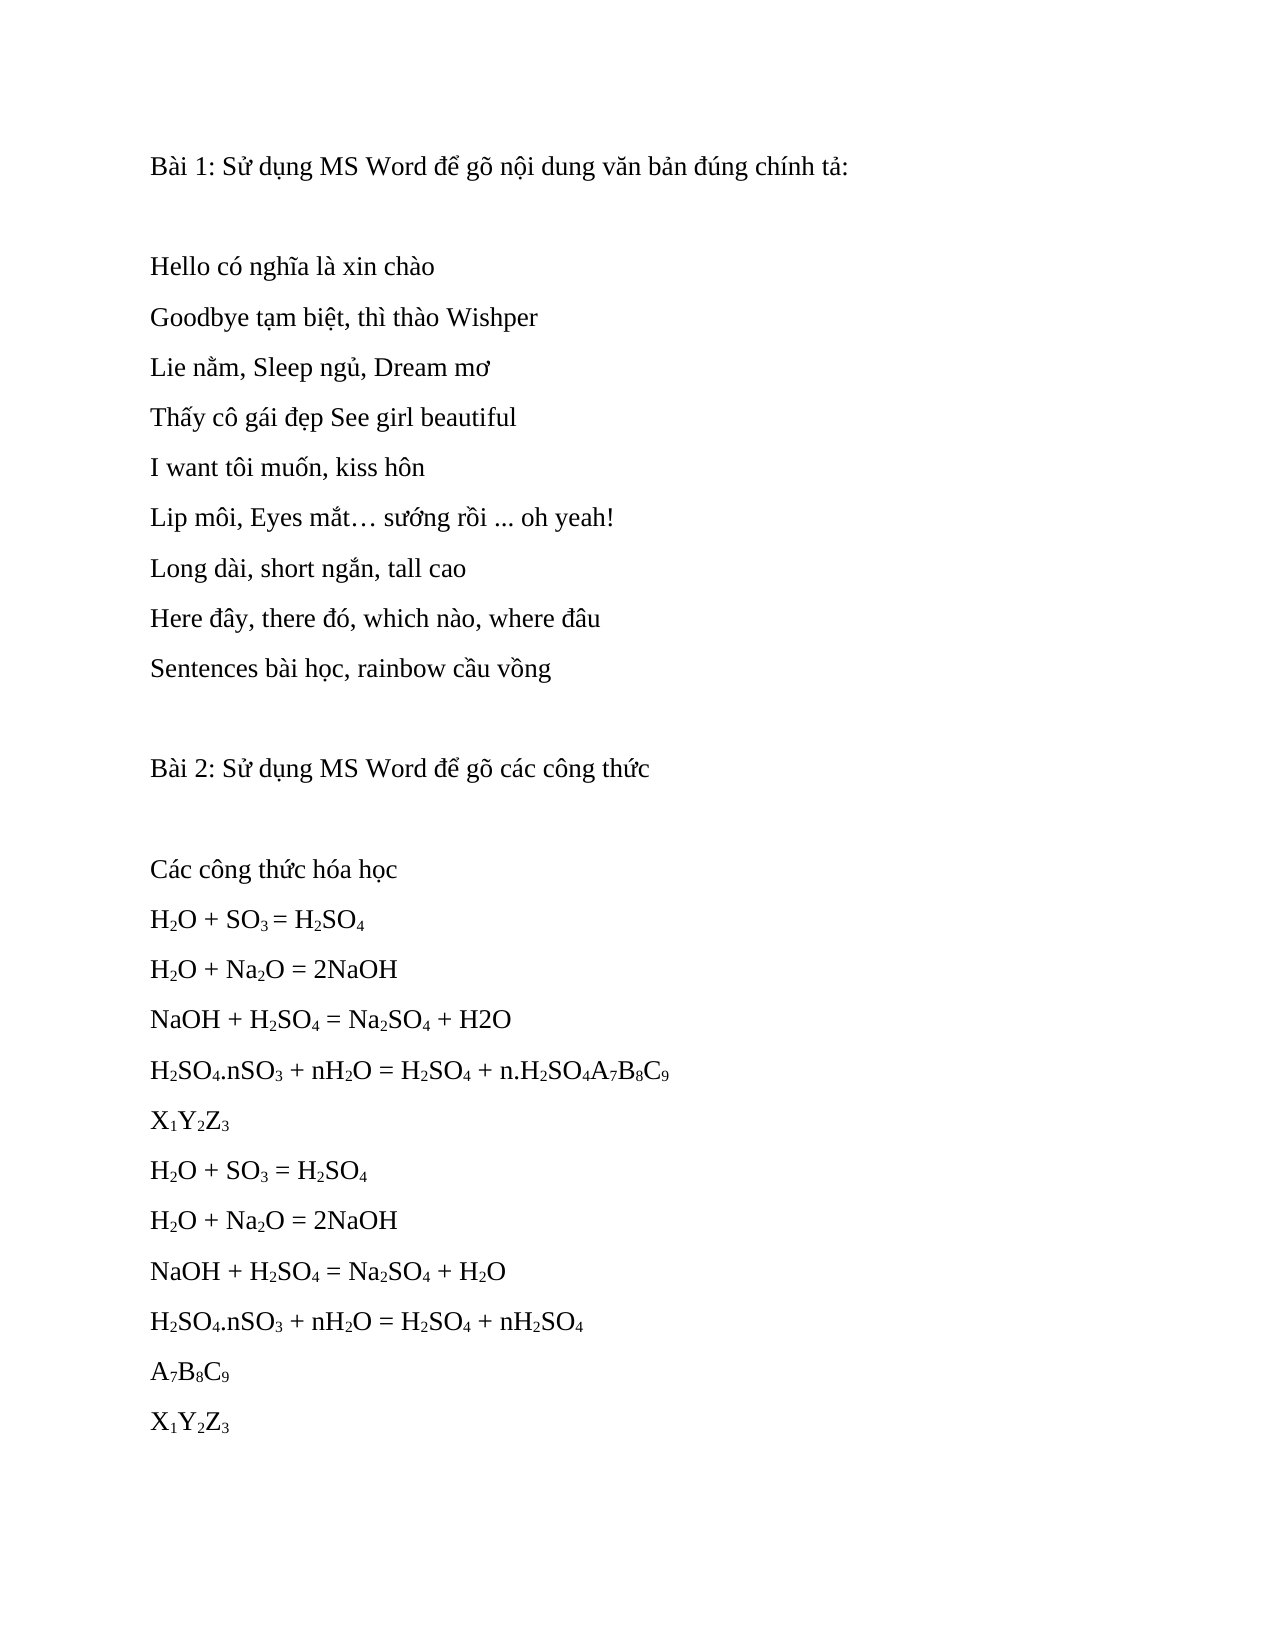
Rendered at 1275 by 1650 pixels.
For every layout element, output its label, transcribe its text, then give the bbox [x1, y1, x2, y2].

text Các công thức hóa học [150, 853, 1125, 884]
text I want tôi muốn, kiss hôn [150, 451, 1125, 482]
text Bài 2: Sử dụng MS Word để gõ các công thức [150, 752, 1125, 784]
text H2O + SO3 = H2SO4 [150, 1154, 1125, 1185]
text Long dài, short ngắn, tall cao [150, 552, 1125, 583]
text Goodbye tạm biệt, thì thào Wishper [150, 301, 1125, 332]
text H2SO4.nSO3 + nH2O = H2SO4 + nH2SO4 [150, 1305, 1125, 1336]
text Lie nằm, Sleep ngủ, Dream mơ [150, 351, 1125, 382]
text H2O + SO3 = H2SO4 [150, 903, 1125, 934]
text H2O + Na2O = 2NaOH [150, 1204, 1125, 1236]
text Bài 1: Sử dụng MS Word để gõ nội dung văn bản đúng chính tả: [150, 150, 1125, 181]
text A7B8C9 [150, 1355, 1125, 1386]
text X1Y2Z3 [150, 1405, 1125, 1436]
text Here đây, there đó, which nào, where đâu [150, 602, 1125, 633]
text Lip môi, Eyes mắt… sướng rồi ... oh yeah! [150, 501, 1125, 533]
text NaOH + H2SO4 = Na2SO4 + H2O [150, 1003, 1125, 1035]
text Sentences bài học, rainbow cầu vồng [150, 652, 1125, 683]
text NaOH + H2SO4 = Na2SO4 + H2O [150, 1254, 1125, 1286]
text H2O + Na2O = 2NaOH [150, 953, 1125, 984]
text H2SO4.nSO3 + nH2O = H2SO4 + n.H2SO4A7B8C9 [150, 1054, 1125, 1085]
text Thấy cô gái đẹp See girl beautiful [150, 401, 1125, 432]
text X1Y2Z3 [150, 1104, 1125, 1135]
text Hello có nghĩa là xin chào [150, 250, 1125, 282]
